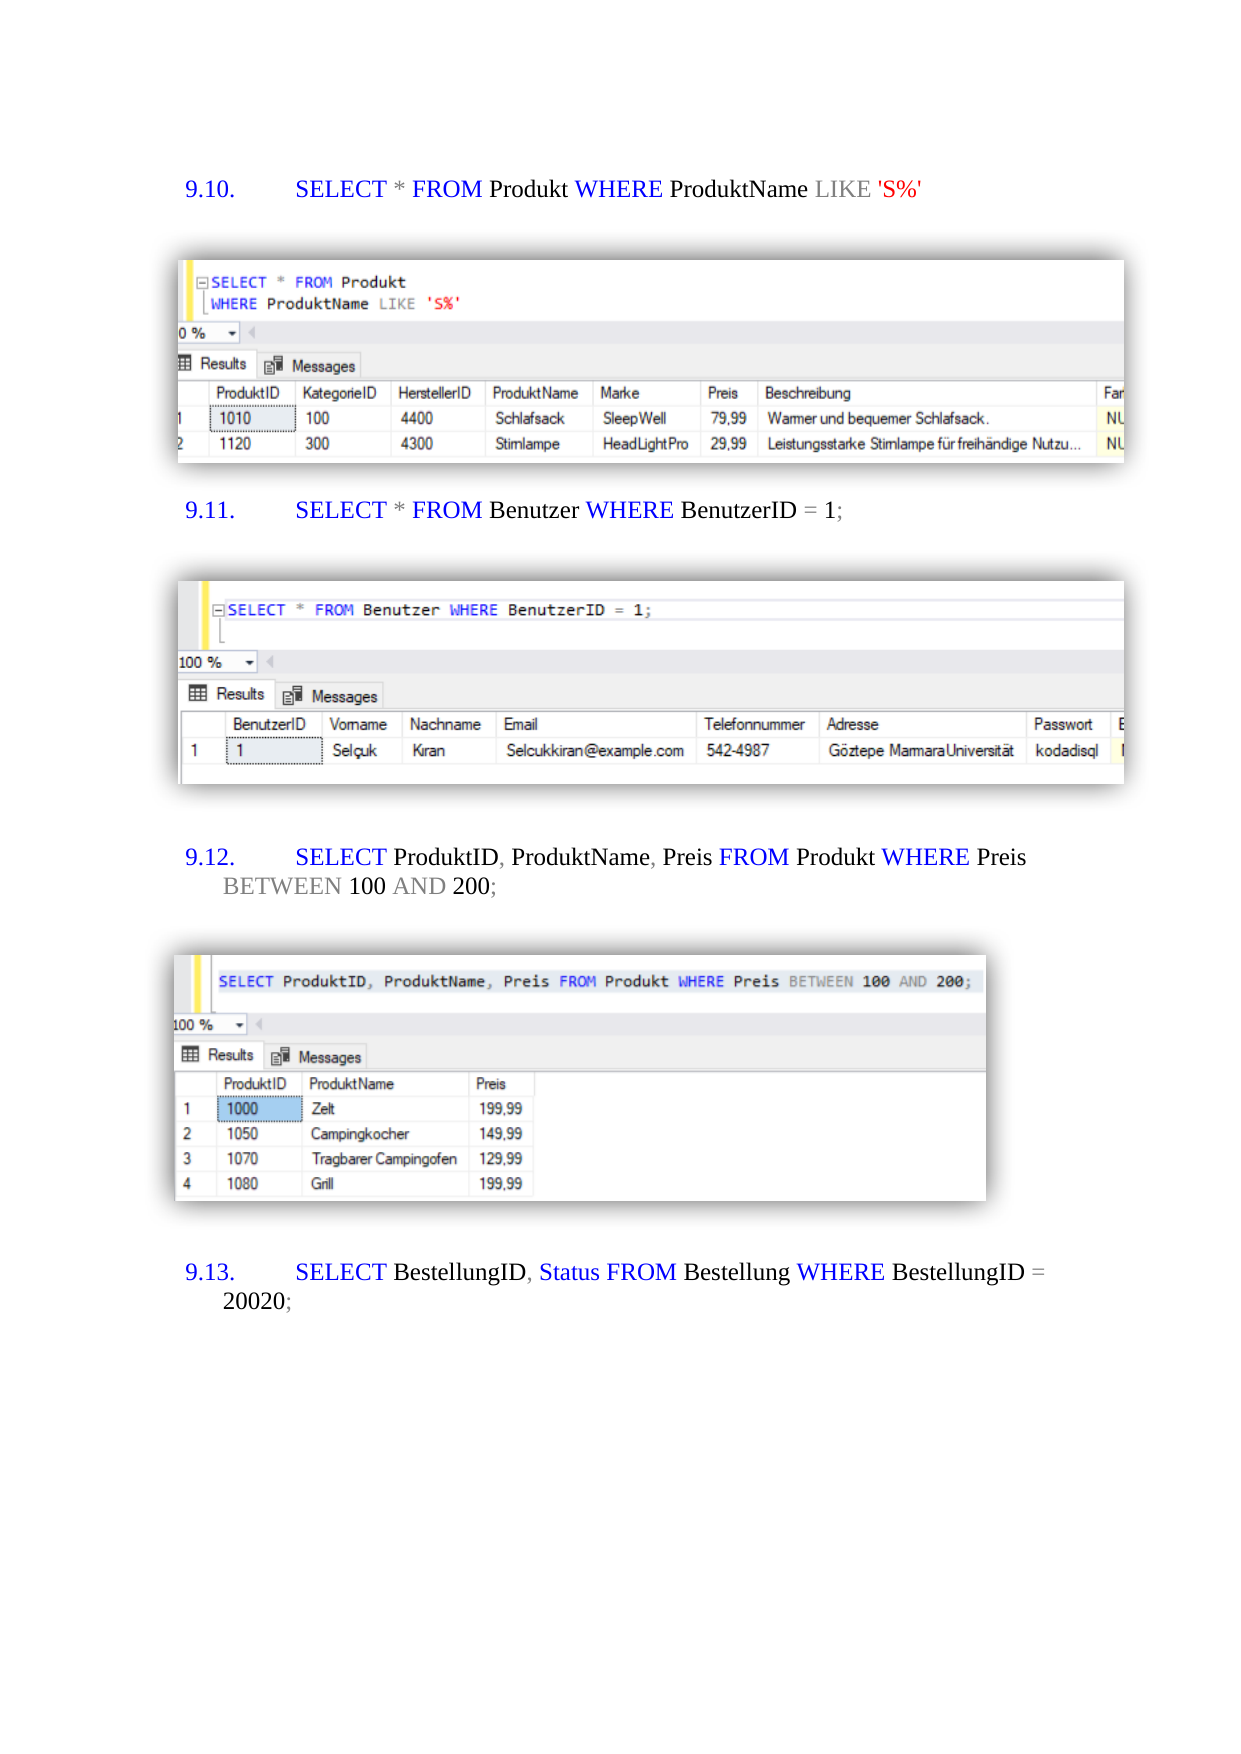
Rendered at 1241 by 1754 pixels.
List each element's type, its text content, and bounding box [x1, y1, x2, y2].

picture [178, 581, 1124, 784]
picture [178, 260, 1124, 463]
list SELECT BestellungID, Status FROM Bestellung WHERE BestellungID = 20020; [185, 1257, 1093, 1315]
list SELECT ProduktID, ProduktName, Preis FROM Produkt WHERE Preis BETWEEN 100 AND 200; [185, 842, 1093, 899]
picture [174, 955, 986, 1201]
list SELECT * FROM Benutzer WHERE BenutzerID = 1; [185, 495, 1093, 523]
list SELECT * FROM Produkt WHERE ProduktName LIKE 'S%' [185, 174, 1093, 203]
